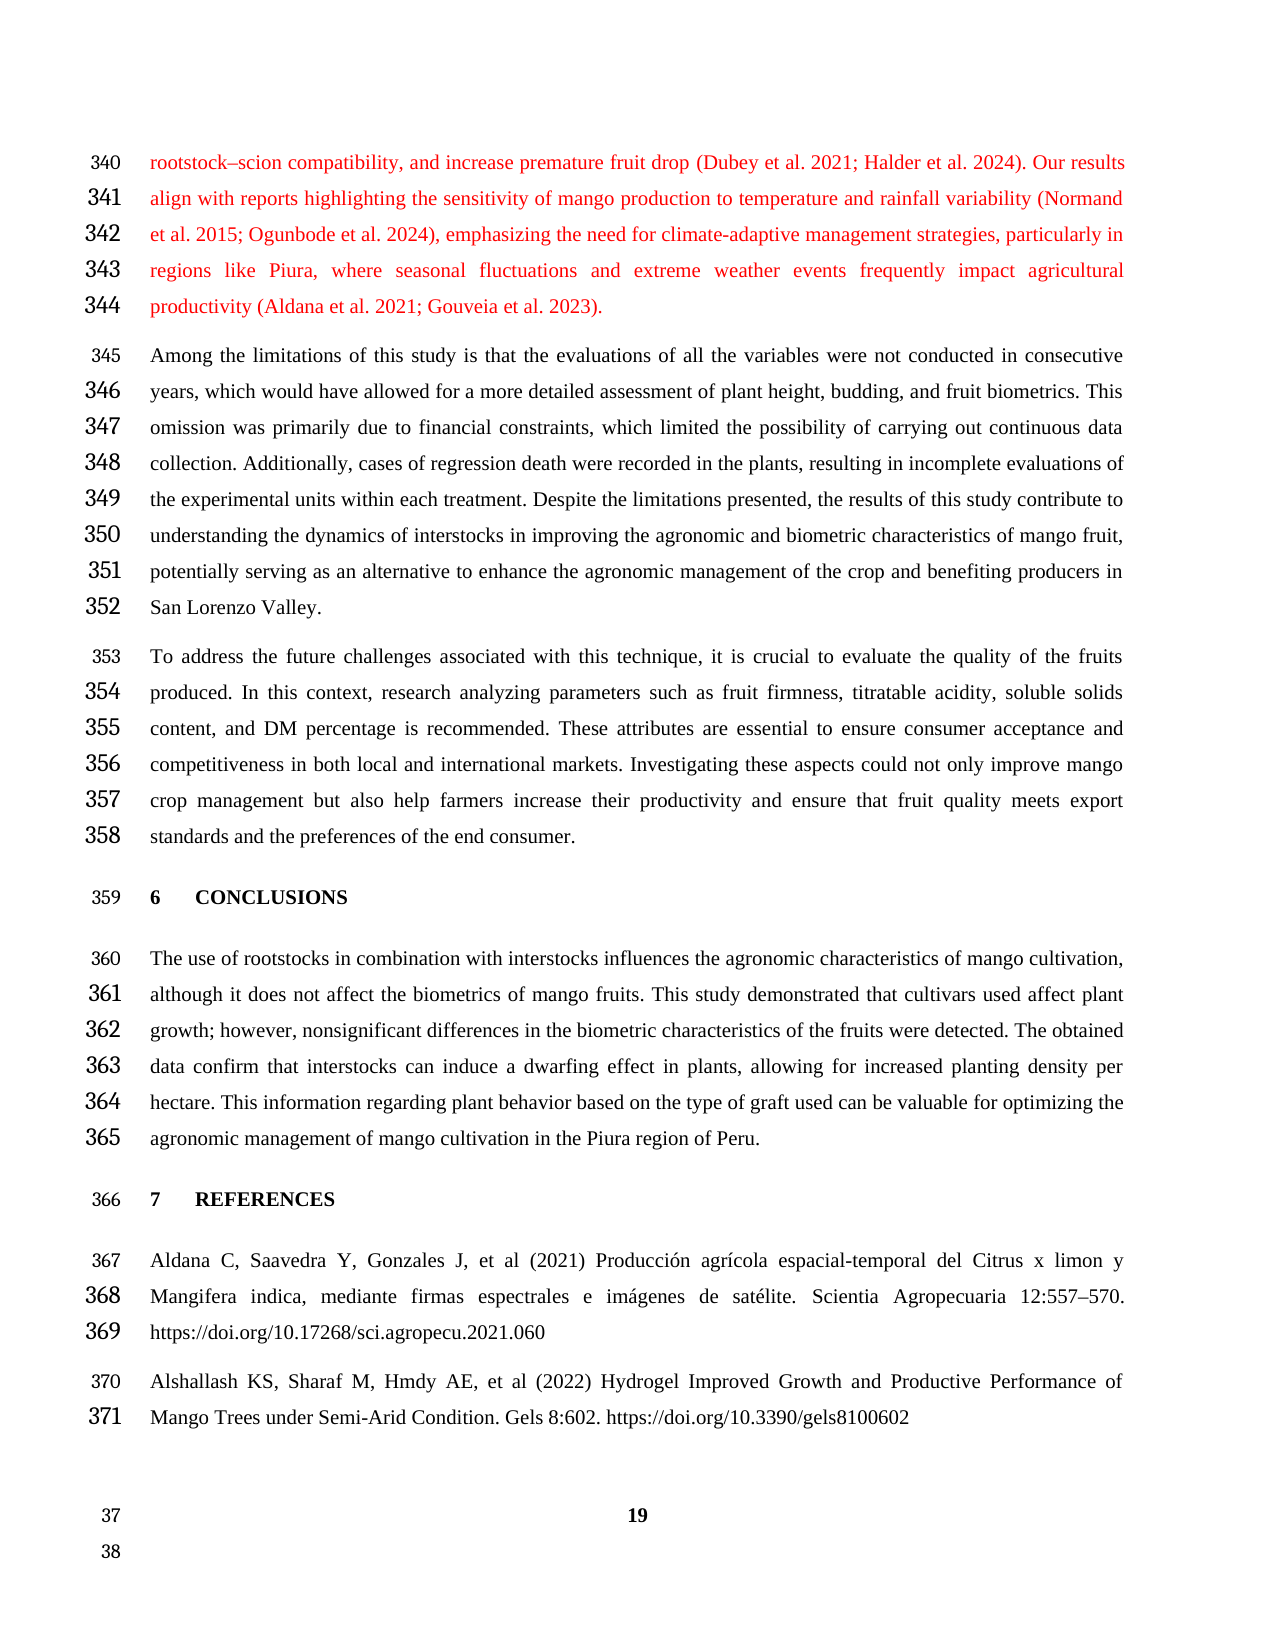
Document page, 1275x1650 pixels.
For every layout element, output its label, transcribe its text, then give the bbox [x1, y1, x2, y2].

text Aldana C, Saavedra Y, Gonzales J, et al (2021) Producción agrícola espacial-temporal del Citrus x limon y Mangifera indica, mediante firmas espectrales e imágenes de satélite. Scientia Agropecuaria 12:557–570. https://doi.org/10.17268/sci.agropecu.2021.060 [150, 1248, 1125, 1344]
subtitle REFERENCES [150, 1187, 1125, 1211]
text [150, 150, 1125, 318]
text Among the limitations of this study is that the evaluations of all the variables were not conducted in consecutive years, which would have allowed for a more detailed assessment of plant height, budding, and fruit biometrics. This omission was primarily due to financial constraints, which limited the possibility of carrying out continuous data collection. Additionally, cases of regression death were recorded in the plants, resulting in incomplete evaluations of the experimental units within each treatment. Despite the limitations presented, the results of this study contribute to understanding the dynamics of interstocks in improving the agronomic and biometric characteristics of mango fruit, potentially serving as an alternative to enhance the agronomic management of the crop and benefiting producers in San Lorenzo Valley. [150, 343, 1125, 619]
text Alshallash KS, Sharaf M, Hmdy AE, et al (2022) Hydrogel Improved Growth and Productive Performance of Mango Trees under Semi-Arid Condition. Gels 8:602. https://doi.org/10.3390/gels8100602 [150, 1369, 1125, 1429]
text To address the future challenges associated with this technique, it is crucial to evaluate the quality of the fruits produced. In this context, research analyzing parameters such as fruit firmness, titratable acidity, soluble solids content, and DM percentage is recommended. These attributes are essential to ensure consumer acceptance and competitiveness in both local and international markets. Investigating these aspects could not only improve mango crop management but also help farmers increase their productivity and ensure that fruit quality meets export standards and the preferences of the end consumer. [150, 643, 1125, 848]
text The use of rootstocks in combination with interstocks influences the agronomic characteristics of mango cultivation, although it does not affect the biometrics of mango fruits. This study demonstrated that cultivars used affect plant growth; however, nonsignificant differences in the biometric characteristics of the fruits were detected. The obtained data confirm that interstocks can induce a dwarfing effect in plants, allowing for increased planting density per hectare. This information regarding plant behavior based on the type of graft used can be valuable for optimizing the agronomic management of mango cultivation in the Piura region of Peru. [150, 946, 1125, 1150]
subtitle CONCLUSIONS [150, 885, 1125, 909]
